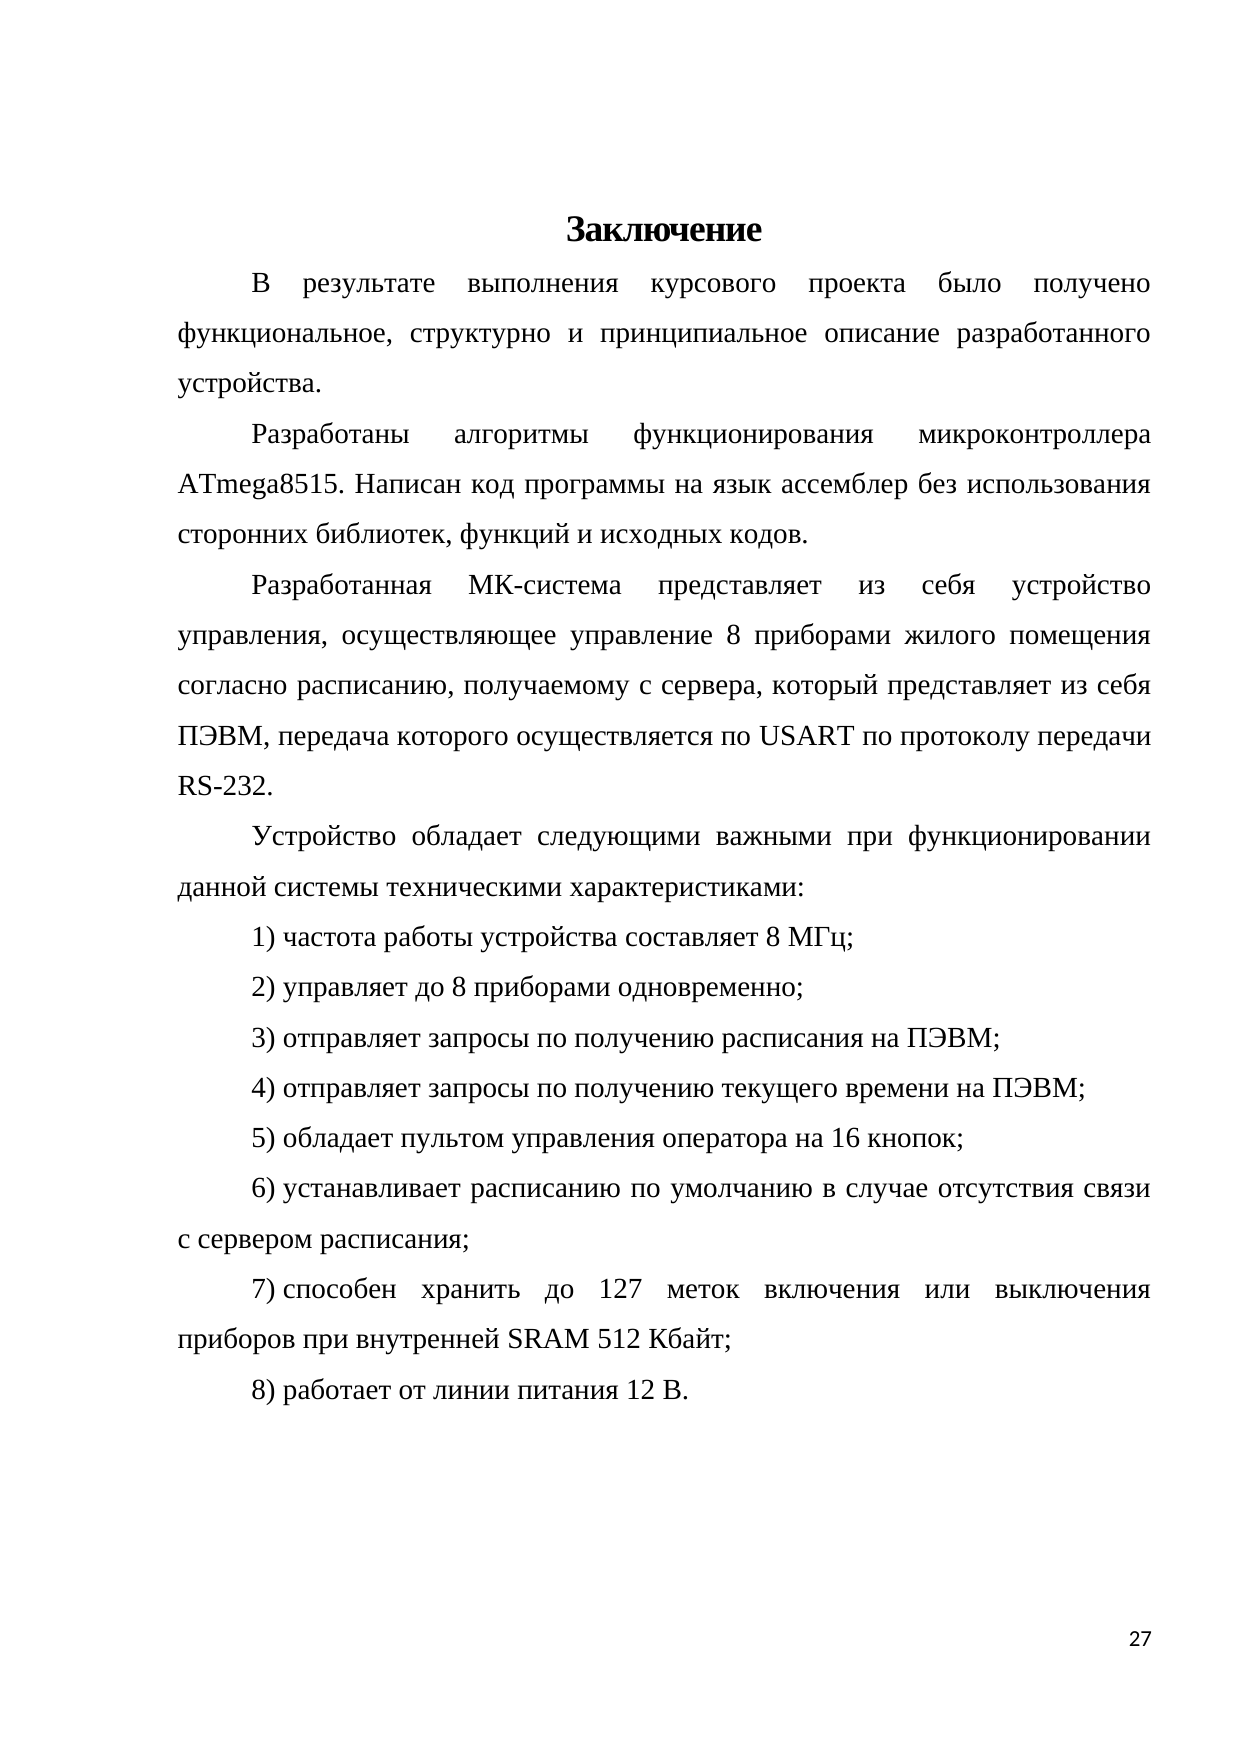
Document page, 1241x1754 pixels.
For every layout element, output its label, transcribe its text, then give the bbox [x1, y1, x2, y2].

text частота работы устройства составляет 8 МГц; [177, 919, 1152, 953]
title Заключение [177, 206, 1152, 249]
text Устройство обладает следующими важными при функционировании данной системы техническими характеристиками: [177, 818, 1152, 902]
text Разработаны алгоритмы функционирования микроконтроллера ATmega8515. Написан код программы на язык ассемблер без использования сторонних библиотек, функций и исходных кодов. [177, 416, 1152, 550]
text работает от линии питания 12 В. [177, 1372, 1152, 1405]
text В результате выполнения курсового проекта было получено функциональное, структурно и принципиальное описание разработанного устройства. [177, 265, 1152, 399]
text устанавливает расписанию по умолчанию в случае отсутствия связи с сервером расписания; [177, 1171, 1152, 1254]
text обладает пультом управления оператора на 16 кнопок; [177, 1120, 1152, 1154]
text Разработанная МК-система представляет из себя устройство управления, осуществляющее управление 8 приборами жилого помещения согласно расписанию, получаемому с сервера, который представляет из себя ПЭВМ, передача которого осуществляется по USART по протоколу передачи RS-232. [177, 567, 1152, 802]
text способен хранить до 127 меток включения или выключения приборов при внутренней SRAM 512 Кбайт; [177, 1271, 1152, 1355]
text отправляет запросы по получению расписания на ПЭВМ; [177, 1020, 1152, 1053]
text управляет до 8 приборами одновременно; [177, 969, 1152, 1003]
text отправляет запросы по получению текущего времени на ПЭВМ; [177, 1070, 1152, 1103]
